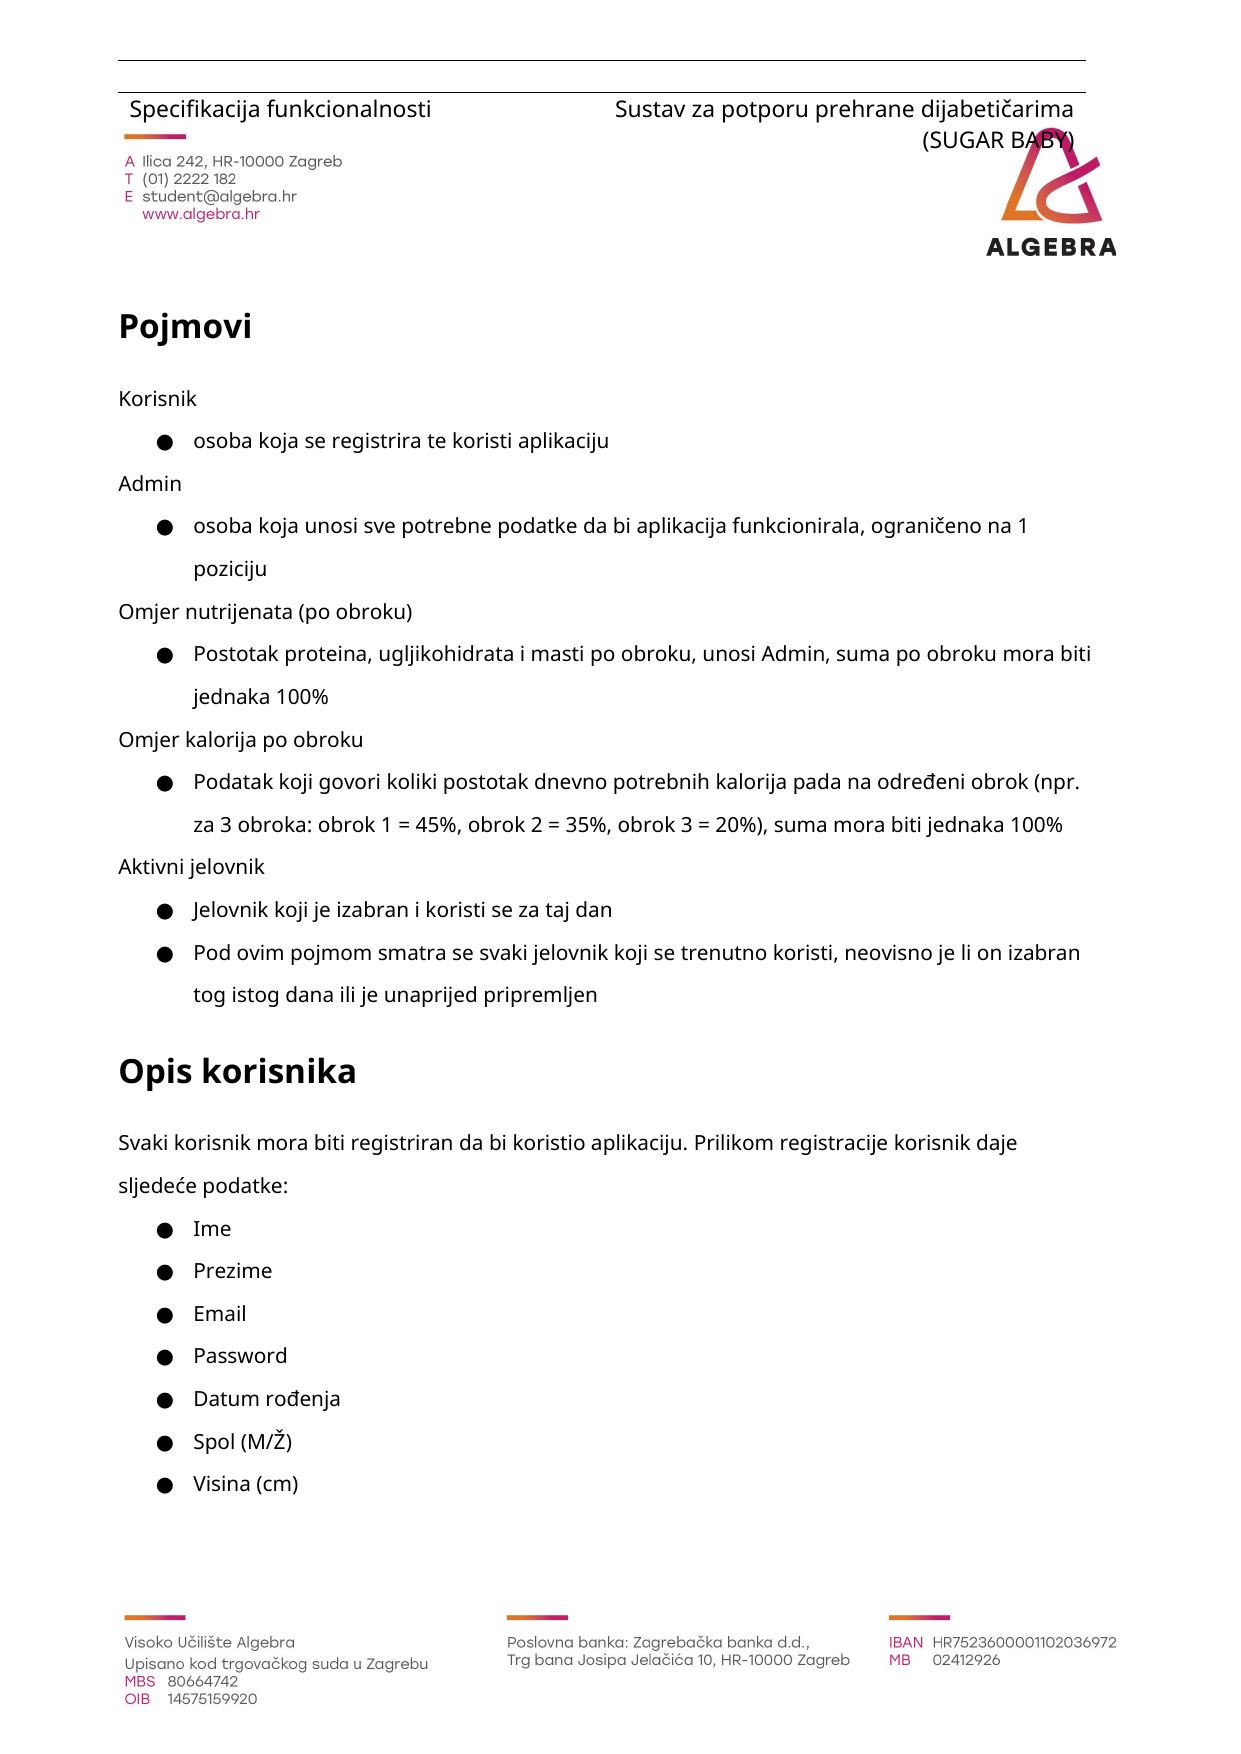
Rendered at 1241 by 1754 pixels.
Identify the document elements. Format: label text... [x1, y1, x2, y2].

list Podatak koji govori koliki postotak dnevno potrebnih kalorija pada na određeni obrok (npr. za 3 obroka: obrok 1 = 45%, obrok 2 = 35%, obrok 3 = 20%), suma mora biti jednaka 100% [156, 767, 1092, 838]
text Korisnik [118, 384, 1092, 412]
text Admin [118, 469, 1092, 497]
list Datum rođenja [156, 1384, 1092, 1413]
text Svaki korisnik mora biti registriran da bi koristio aplikaciju. Prilikom registracije korisnik daje sljedeće podatke: [118, 1128, 1092, 1199]
list osoba koja unosi sve potrebne podatke da bi aplikacija funkcionirala, ograničeno na 1 poziciju [156, 512, 1092, 583]
list Postotak proteina, ugljikohidrata i masti po obroku, unosi Admin, suma po obroku mora biti jednaka 100% [156, 639, 1092, 711]
list Ime [156, 1214, 1092, 1242]
list Spol (M/Ž) [156, 1427, 1092, 1455]
text Omjer kalorija po obroku [118, 725, 1092, 753]
list Visina (cm) [156, 1469, 1092, 1498]
list Email [156, 1299, 1092, 1327]
list Password [156, 1342, 1092, 1370]
picture [124, 127, 1117, 256]
text Omjer nutrijenata (po obroku) [118, 597, 1092, 625]
list Jelovnik koji je izabran i koristi se za taj dan [156, 895, 1092, 923]
picture [124, 1615, 1117, 1708]
list Pod ovim pojmom smatra se svaki jelovnik koji se trenutno koristi, neovisno je li on izabran tog istog dana ili je unaprijed pripremljen [156, 938, 1092, 1009]
subtitle Pojmovi [118, 247, 1092, 349]
list Prezime [156, 1256, 1092, 1285]
text Aktivni jelovnik [118, 852, 1092, 881]
subtitle Opis korisnika [118, 1048, 1092, 1093]
list osoba koja se registrira te koristi aplikaciju [156, 426, 1092, 455]
